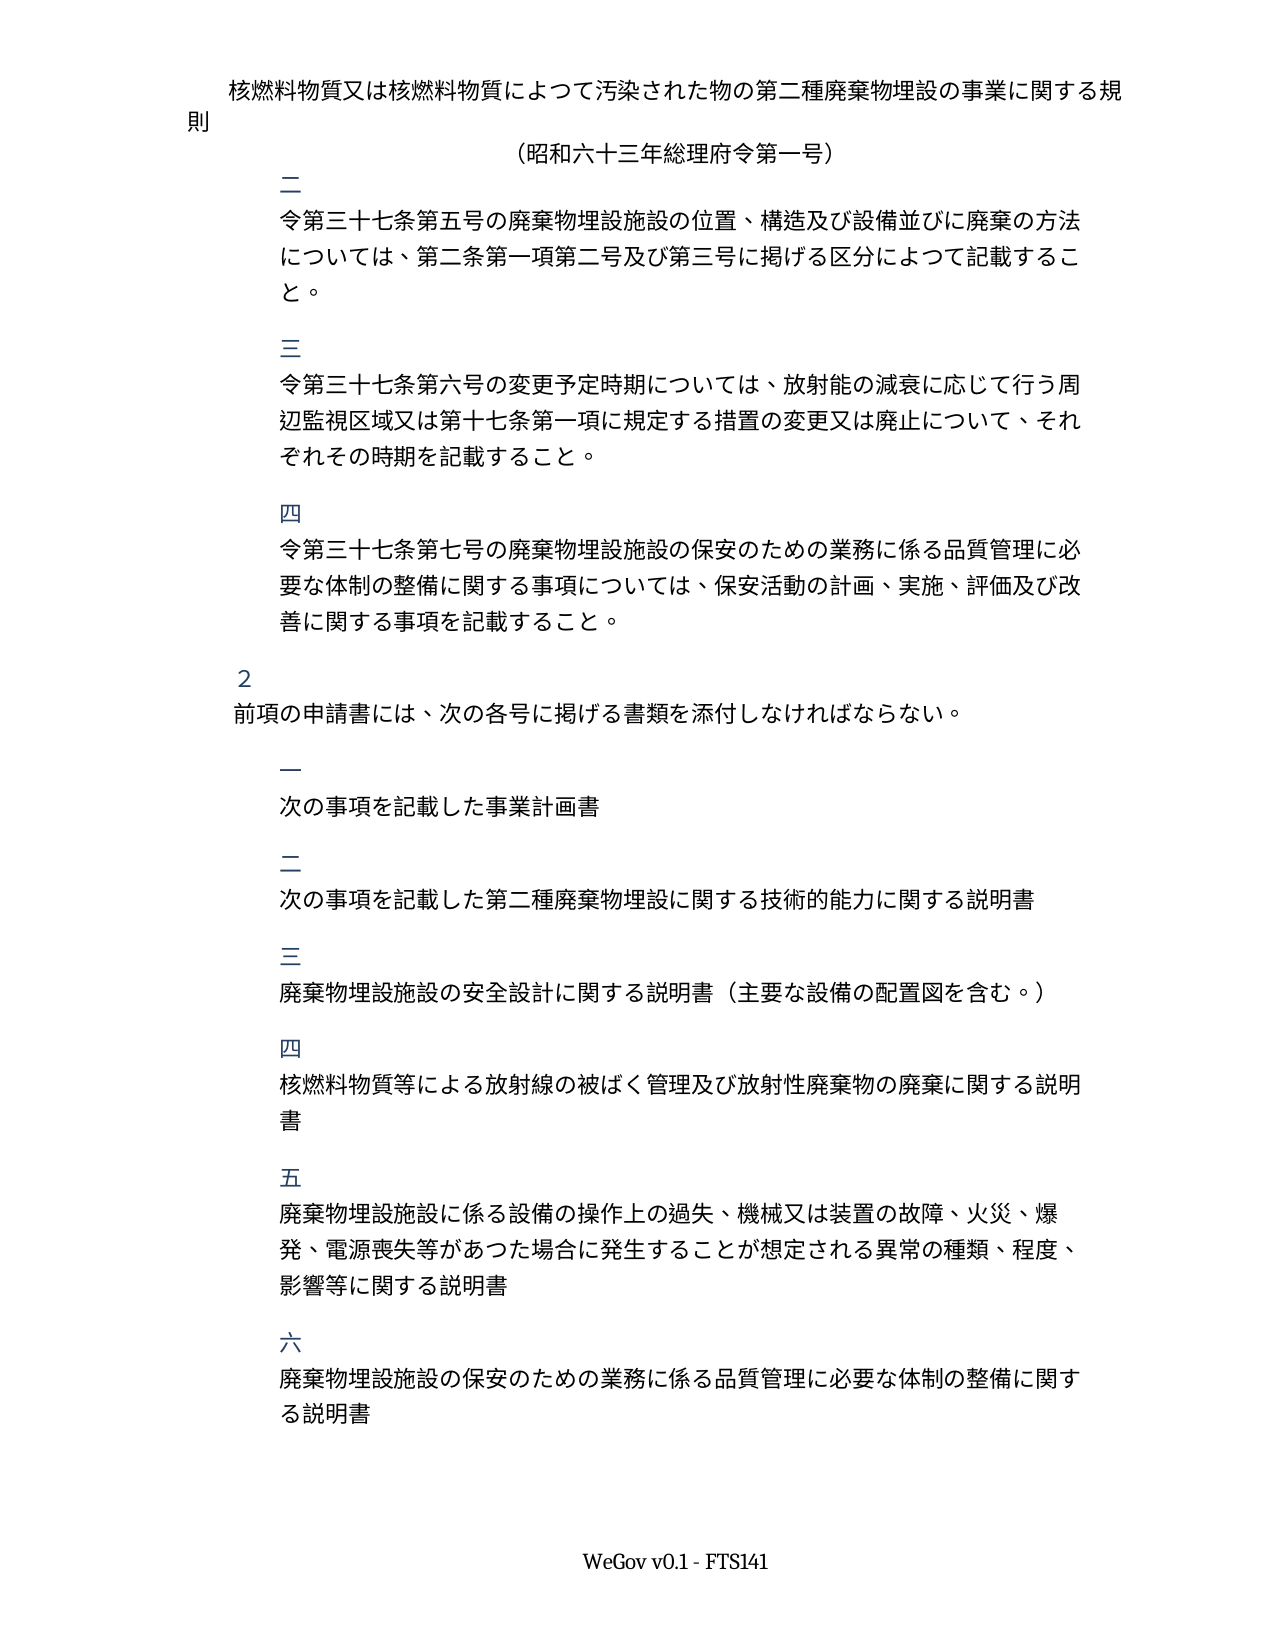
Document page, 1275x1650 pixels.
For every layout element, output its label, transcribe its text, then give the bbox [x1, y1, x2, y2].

subtitle 三 [279, 333, 1087, 364]
subtitle 四 [279, 498, 1087, 529]
subtitle 四 [279, 1033, 1087, 1064]
text 廃棄物埋設施設の安全設計に関する説明書（主要な設備の配置図を含む。） [279, 977, 1087, 1008]
text 核燃料物質等による放射線の被ばく管理及び放射性廃棄物の廃棄に関する説明書 [279, 1069, 1087, 1136]
text 令第三十七条第六号の変更予定時期については、放射能の減衰に応じて行う周辺監視区域又は第十七条第一項に規定する措置の変更又は廃止について、それぞれその時期を記載すること。 [279, 369, 1087, 472]
text 廃棄物埋設施設に係る設備の操作上の過失、機械又は装置の故障、火災、爆発、電源喪失等があつた場合に発生することが想定される異常の種類、程度、影響等に関する説明書 [279, 1198, 1087, 1301]
subtitle 三 [279, 941, 1087, 972]
subtitle ２ [233, 662, 1087, 694]
subtitle 一 [279, 755, 1087, 786]
text 令第三十七条第七号の廃棄物埋設施設の保安のための業務に係る品質管理に必要な体制の整備に関する事項については、保安活動の計画、実施、評価及び改善に関する事項を記載すること。 [279, 534, 1087, 637]
text 前項の申請書には、次の各号に掲げる書類を添付しなければならない。 [233, 698, 1087, 730]
subtitle 六 [279, 1327, 1087, 1358]
text 廃棄物埋設施設の保安のための業務に係る品質管理に必要な体制の整備に関する説明書 [279, 1362, 1087, 1430]
text 次の事項を記載した事業計画書 [279, 791, 1087, 822]
subtitle 二 [279, 848, 1087, 879]
text 令第三十七条第五号の廃棄物埋設施設の位置、構造及び設備並びに廃棄の方法については、第二条第一項第二号及び第三号に掲げる区分によつて記載すること。 [279, 205, 1087, 308]
subtitle 二 [279, 169, 1087, 200]
text 次の事項を記載した第二種廃棄物埋設に関する技術的能力に関する説明書 [279, 884, 1087, 915]
subtitle 五 [279, 1162, 1087, 1193]
